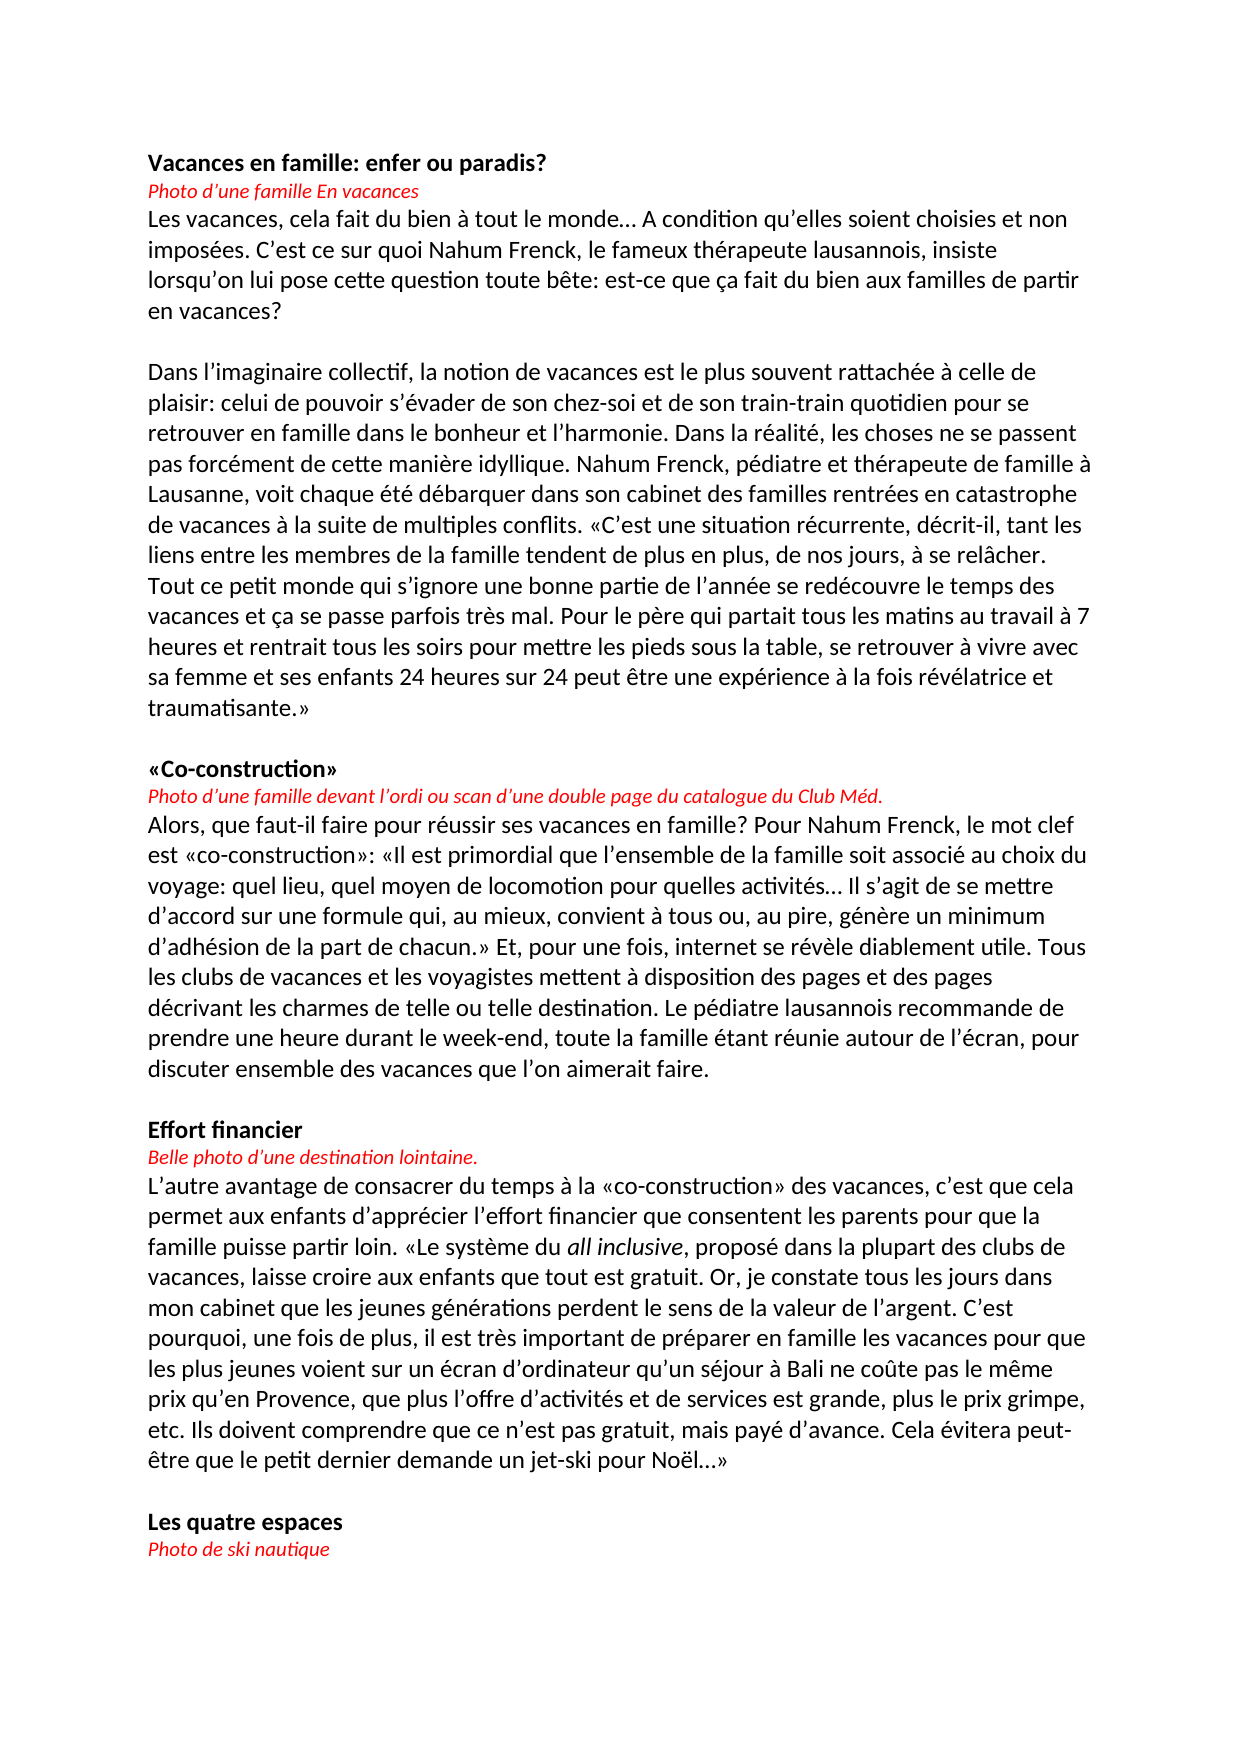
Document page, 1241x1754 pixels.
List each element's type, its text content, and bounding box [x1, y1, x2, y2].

text Vacances en famille: enfer ou paradis? [148, 148, 1093, 178]
text Alors, que faut-il faire pour réussir ses vacances en famille? Pour Nahum Frenck, le mot clef est «co-construction»: «Il est primordial que l’ensemble de la famille soit associé au choix du voyage: quel lieu, quel moyen de locomotion pour quelles activités… Il s’agit de se mettre d’accord sur une formule qui, au mieux, convient à tous ou, au pire, génère un minimum d’adhésion de la part de chacun.» Et, pour une fois, internet se révèle diablement utile. Tous les clubs de vacances et les voyagistes mettent à disposition des pages et des pages décrivant les charmes de telle ou telle destination. Le pédiatre lausannois recommande de prendre une heure durant le week-end, toute la famille étant réunie autour de l’écran, pour discuter ensemble des vacances que l’on aimerait faire. [148, 809, 1093, 1083]
text Les vacances, cela fait du bien à tout le monde… A condition qu’elles soient choisies et non imposées. C’est ce sur quoi Nahum Frenck, le fameux thérapeute lausannois, insiste lorsqu’on lui pose cette question toute bête: est-ce que ça fait du bien aux familles de partir en vacances? [148, 203, 1093, 326]
text Photo d’une famille En vacances [148, 178, 1093, 203]
text Dans l’imaginaire collectif, la notion de vacances est le plus souvent rattachée à celle de plaisir: celui de pouvoir s’évader de son chez-soi et de son train-train quotidien pour se retrouver en famille dans le bonheur et l’harmonie. Dans la réalité, les choses ne se passent pas forcément de cette manière idyllique. Nahum Frenck, pédiatre et thérapeute de famille à Lausanne, voit chaque été débarquer dans son cabinet des familles rentrées en catastrophe de vacances à la suite de multiples conflits. «C’est une situation récurrente, décrit-il, tant les liens entre les membres de la famille tendent de plus en plus, de nos jours, à se relâcher. Tout ce petit monde qui s’ignore une bonne partie de l’année se redécouvre le temps des vacances et ça se passe parfois très mal. Pour le père qui partait tous les matins au travail à 7 heures et rentrait tous les soirs pour mettre les pieds sous la table, se retrouver à vivre avec sa femme et ses enfants 24 heures sur 24 peut être une expérience à la fois révélatrice et traumatisante.» [148, 356, 1093, 722]
text «Co-construction» [148, 753, 1093, 783]
text Photo d’une famille devant l’ordi ou scan d’une double page du catalogue du Club Méd. [148, 783, 1093, 809]
text Photo de ski nautique [148, 1536, 1093, 1562]
text Les quatre espaces [148, 1506, 1093, 1536]
text Belle photo d’une destination lointaine. [148, 1144, 1093, 1170]
text Effort financier [148, 1114, 1093, 1144]
text L’autre avantage de consacrer du temps à la «co-construction» des vacances, c’est que cela permet aux enfants d’apprécier l’effort financier que consentent les parents pour que la famille puisse partir loin. «Le système du all inclusive, proposé dans la plupart des clubs de vacances, laisse croire aux enfants que tout est gratuit. Or, je constate tous les jours dans mon cabinet que les jeunes générations perdent le sens de la valeur de l’argent. C’est pourquoi, une fois de plus, il est très important de préparer en famille les vacances pour que les plus jeunes voient sur un écran d’ordinateur qu’un séjour à Bali ne coûte pas le même prix qu’en Provence, que plus l’offre d’activités et de services est grande, plus le prix grimpe, etc. Ils doivent comprendre que ce n’est pas gratuit, mais payé d’avance. Cela évitera peut-être que le petit dernier demande un jet-ski pour Noël…» [148, 1170, 1093, 1475]
